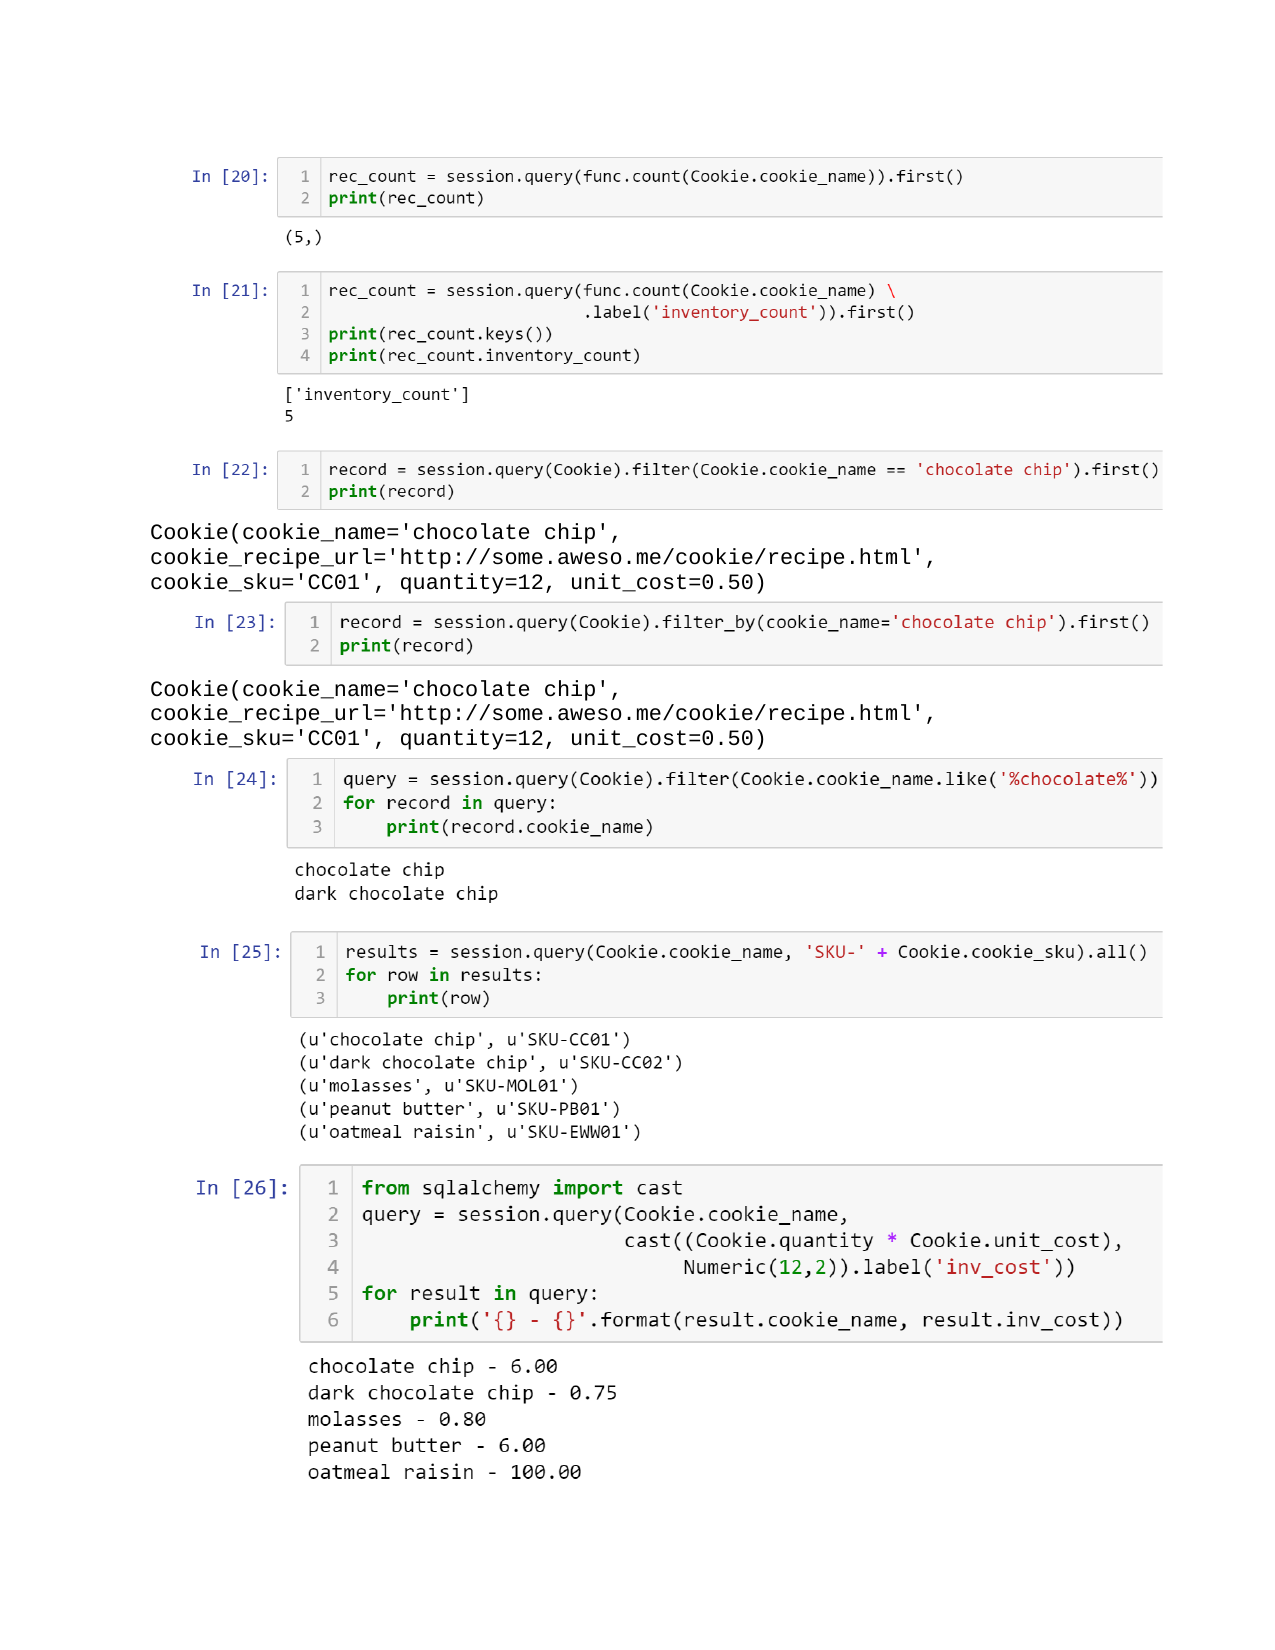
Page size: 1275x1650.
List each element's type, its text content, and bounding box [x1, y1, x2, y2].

picture [187, 595, 1163, 673]
picture [187, 150, 1163, 517]
picture [187, 1153, 1163, 1490]
picture [187, 916, 1163, 1149]
text Cookie(cookie_name='chocolate chip', cookie_recipe_url='http://some.aweso.me/cookie/recipe.html', cookie_sku='CC01', quantity=12, unit_cost=0.50) [150, 521, 1125, 596]
text Cookie(cookie_name='chocolate chip', cookie_recipe_url='http://some.aweso.me/cookie/recipe.html', cookie_sku='CC01', quantity=12, unit_cost=0.50) [150, 678, 1125, 752]
picture [187, 752, 1163, 912]
